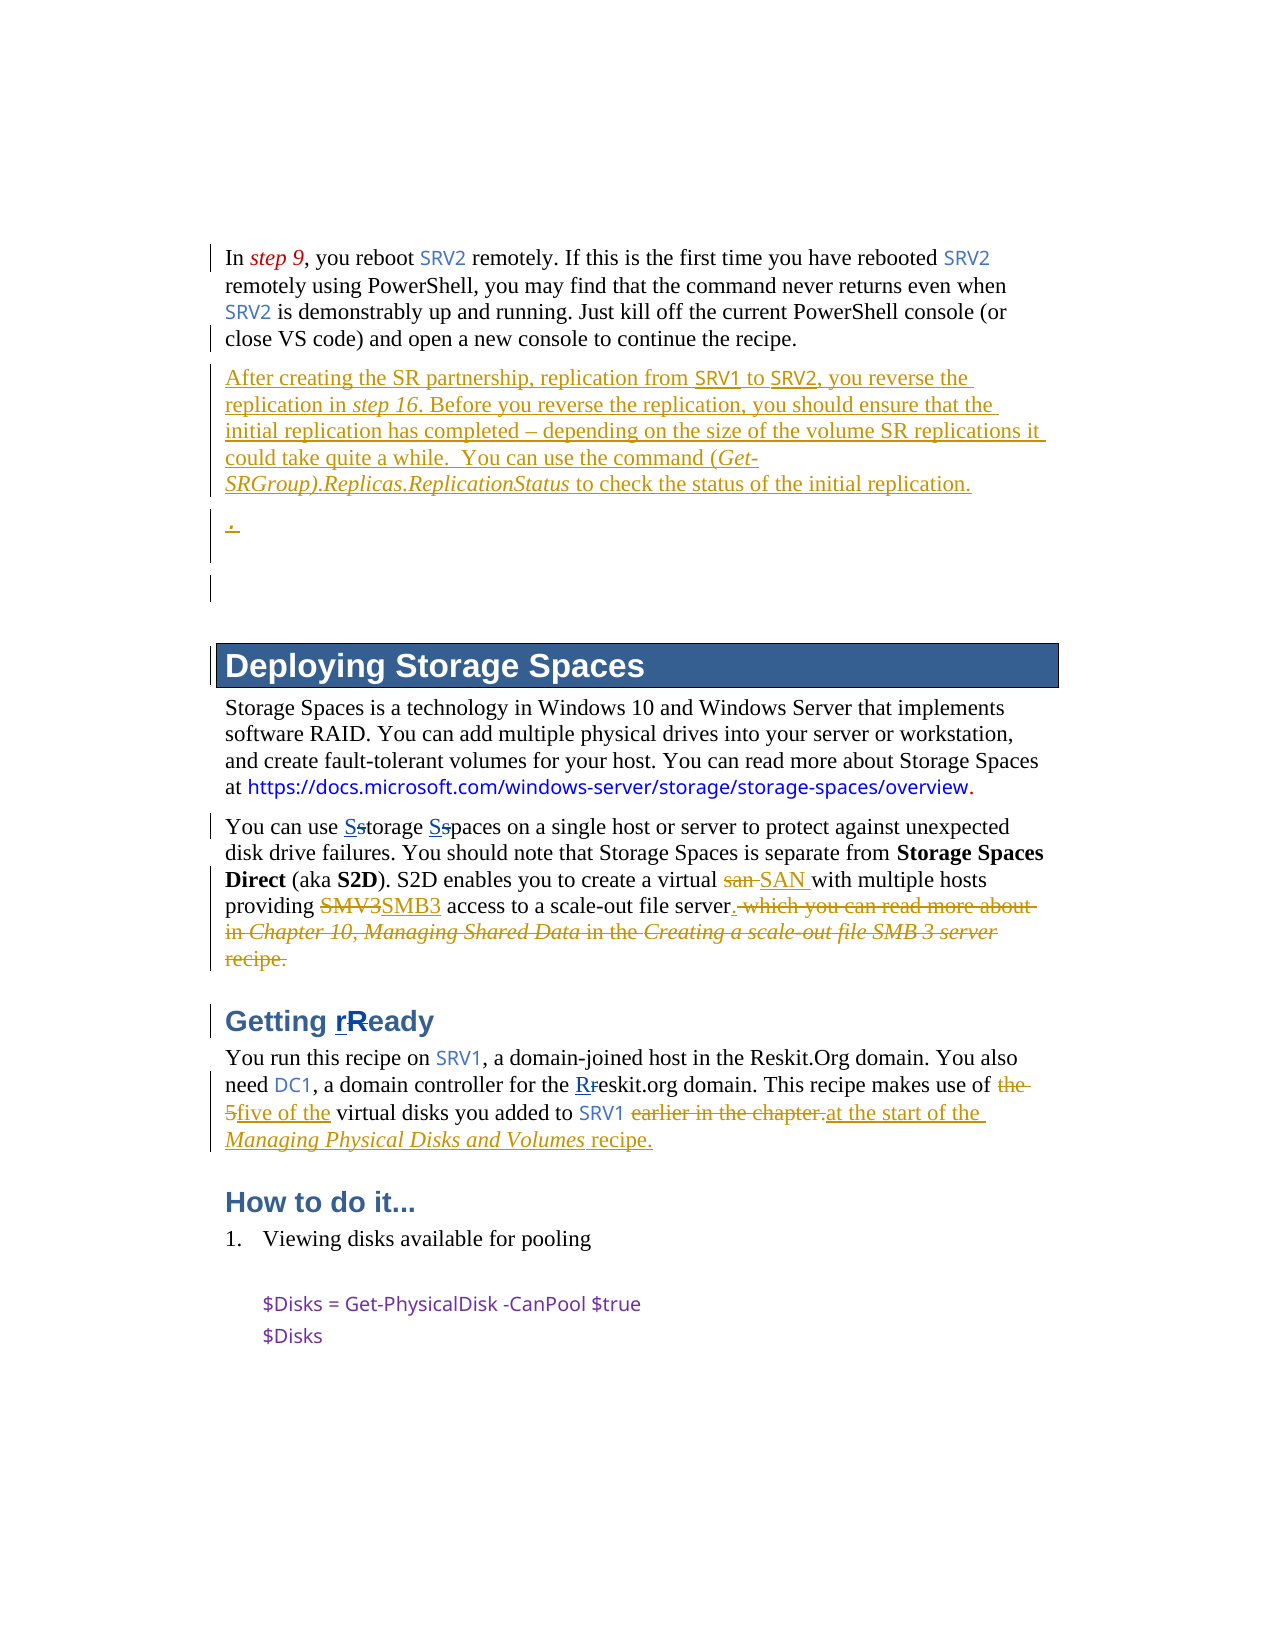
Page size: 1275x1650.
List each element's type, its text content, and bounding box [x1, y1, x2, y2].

text $Disks [262, 1322, 1050, 1349]
subtitle How to do it... [225, 1185, 1050, 1219]
subtitle Deploying Storage Spaces [217, 644, 1058, 687]
subtitle Getting eady [225, 1004, 1050, 1038]
text Storage Spaces is a technology in Windows 10 and Windows Server that implements software RAID. You can add multiple physical drives into your server or workstation, and create fault-tolerant volumes for your host. You can read more about Storage Spaces at https://docs.microsoft.com/windows-server/storage/storage-spaces/overview. [225, 694, 1050, 800]
text $Disks = Get-PhysicalDisk -CanPool $true [262, 1290, 1050, 1317]
text In step 9, you reboot SRV2 remotely. If this is the first time you have rebooted SRV2 remotely using PowerShell, you may find that the command never returns even when SRV2 is demonstrably up and running. Just kill off the current PowerShell console (or close VS code) and open a new console to continue the recipe. [225, 244, 1050, 352]
list Viewing disks available for pooling [225, 1225, 1012, 1252]
text You can use torage paces on a single host or server to protect against unexpected disk drive failures. You should note that Storage Spaces is separate from Storage Spaces Direct (aka S2D). S2D enables you to create a virtual with multiple hosts providing access to a scale-out file server [225, 813, 1050, 971]
text You run this recipe on SRV1, a domain-joined host in the Reskit.Org domain. You also need DC1, a domain controller for the eskit.org domain. This recipe makes use of virtual disks you added to SRV1 [225, 1044, 1050, 1152]
